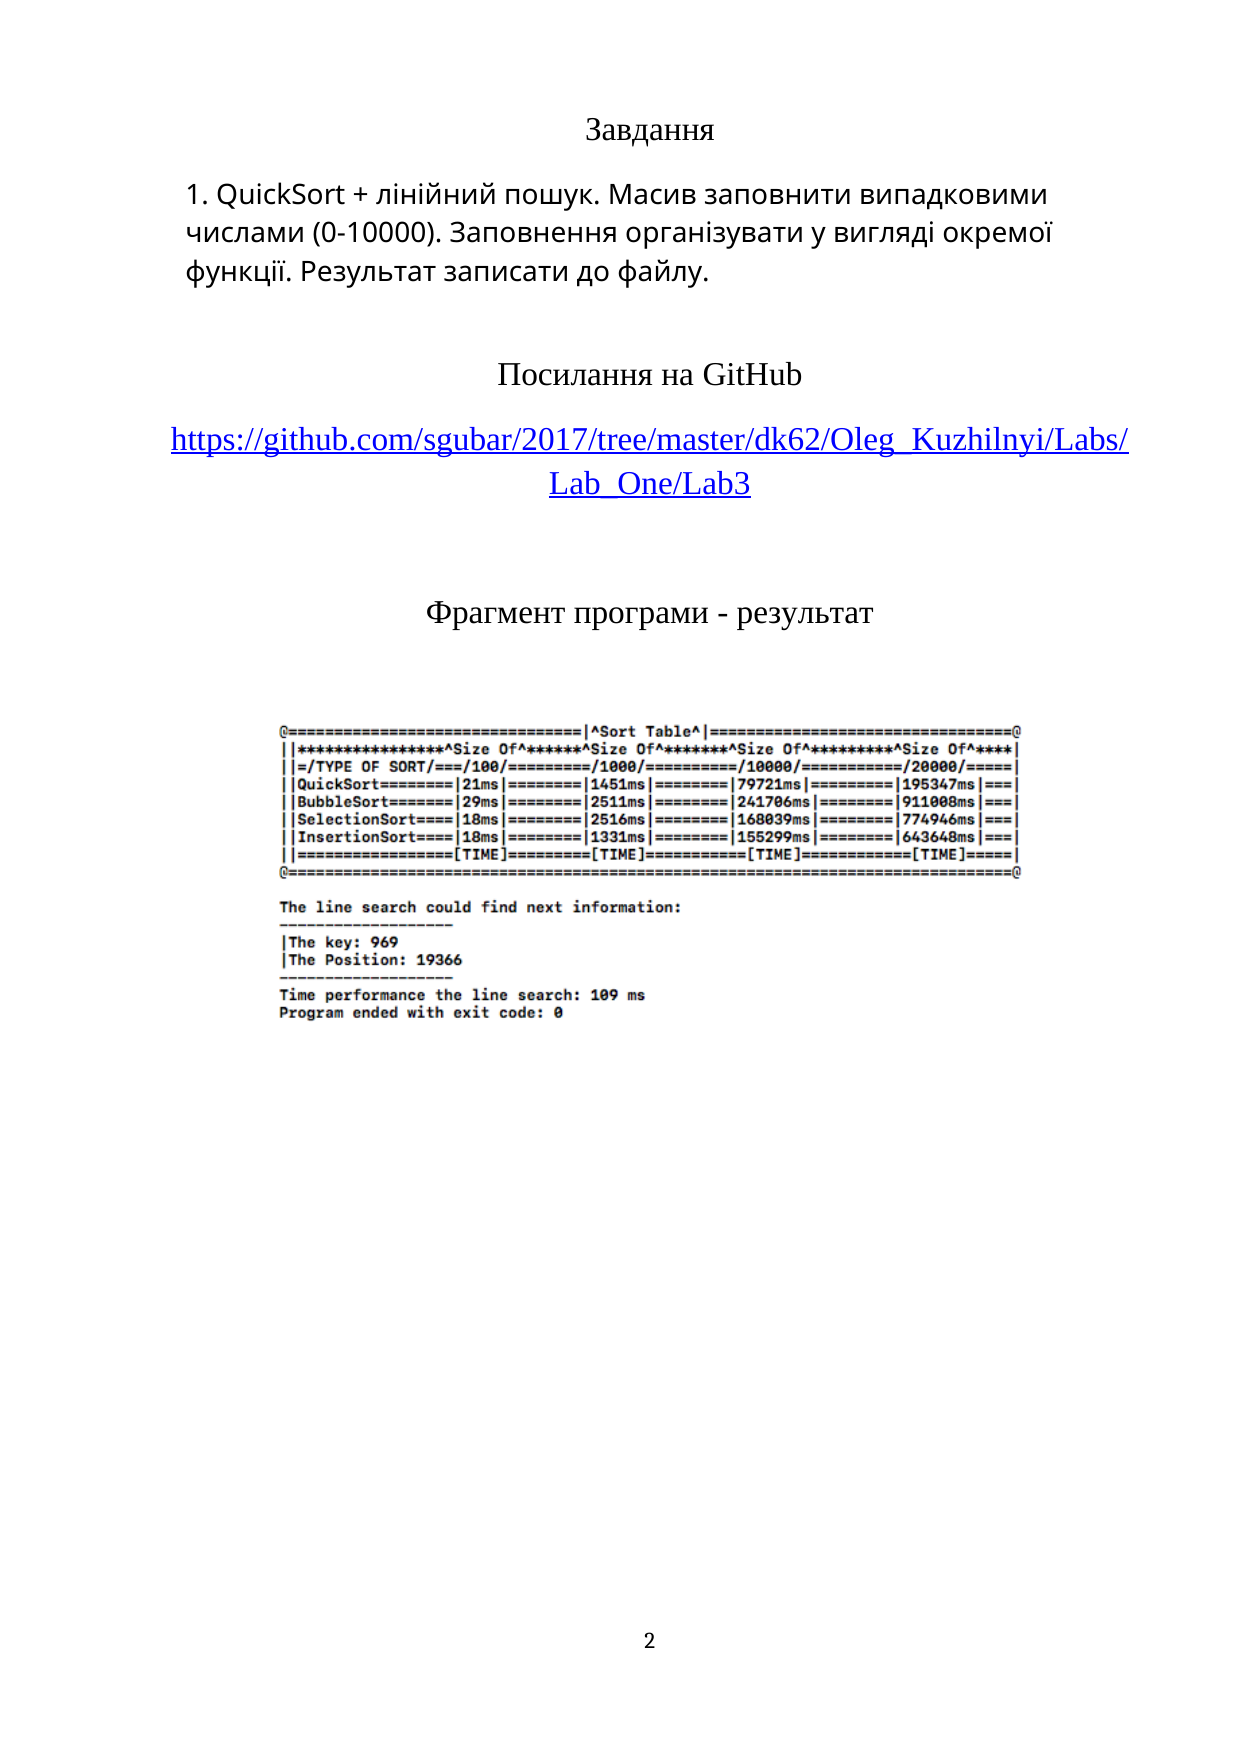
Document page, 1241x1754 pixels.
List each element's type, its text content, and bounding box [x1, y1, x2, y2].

text 1. QuickSort + лінійний пошук. Масив заповнити випадковими числами (0-10000). Заповнення організувати у вигляді окремої функції. Результат записати до файлу. [185, 174, 1152, 289]
text Фрагмент програми - результат [148, 593, 1152, 631]
text Завдання [148, 109, 1152, 148]
text https://github.com/sgubar/2017/tree/master/dk62/Oleg_Kuzhilnyi/Labs/Lab_One/Lab3 [148, 419, 1152, 501]
picture [274, 722, 1025, 1026]
text Посилання на GitHub [148, 354, 1152, 392]
